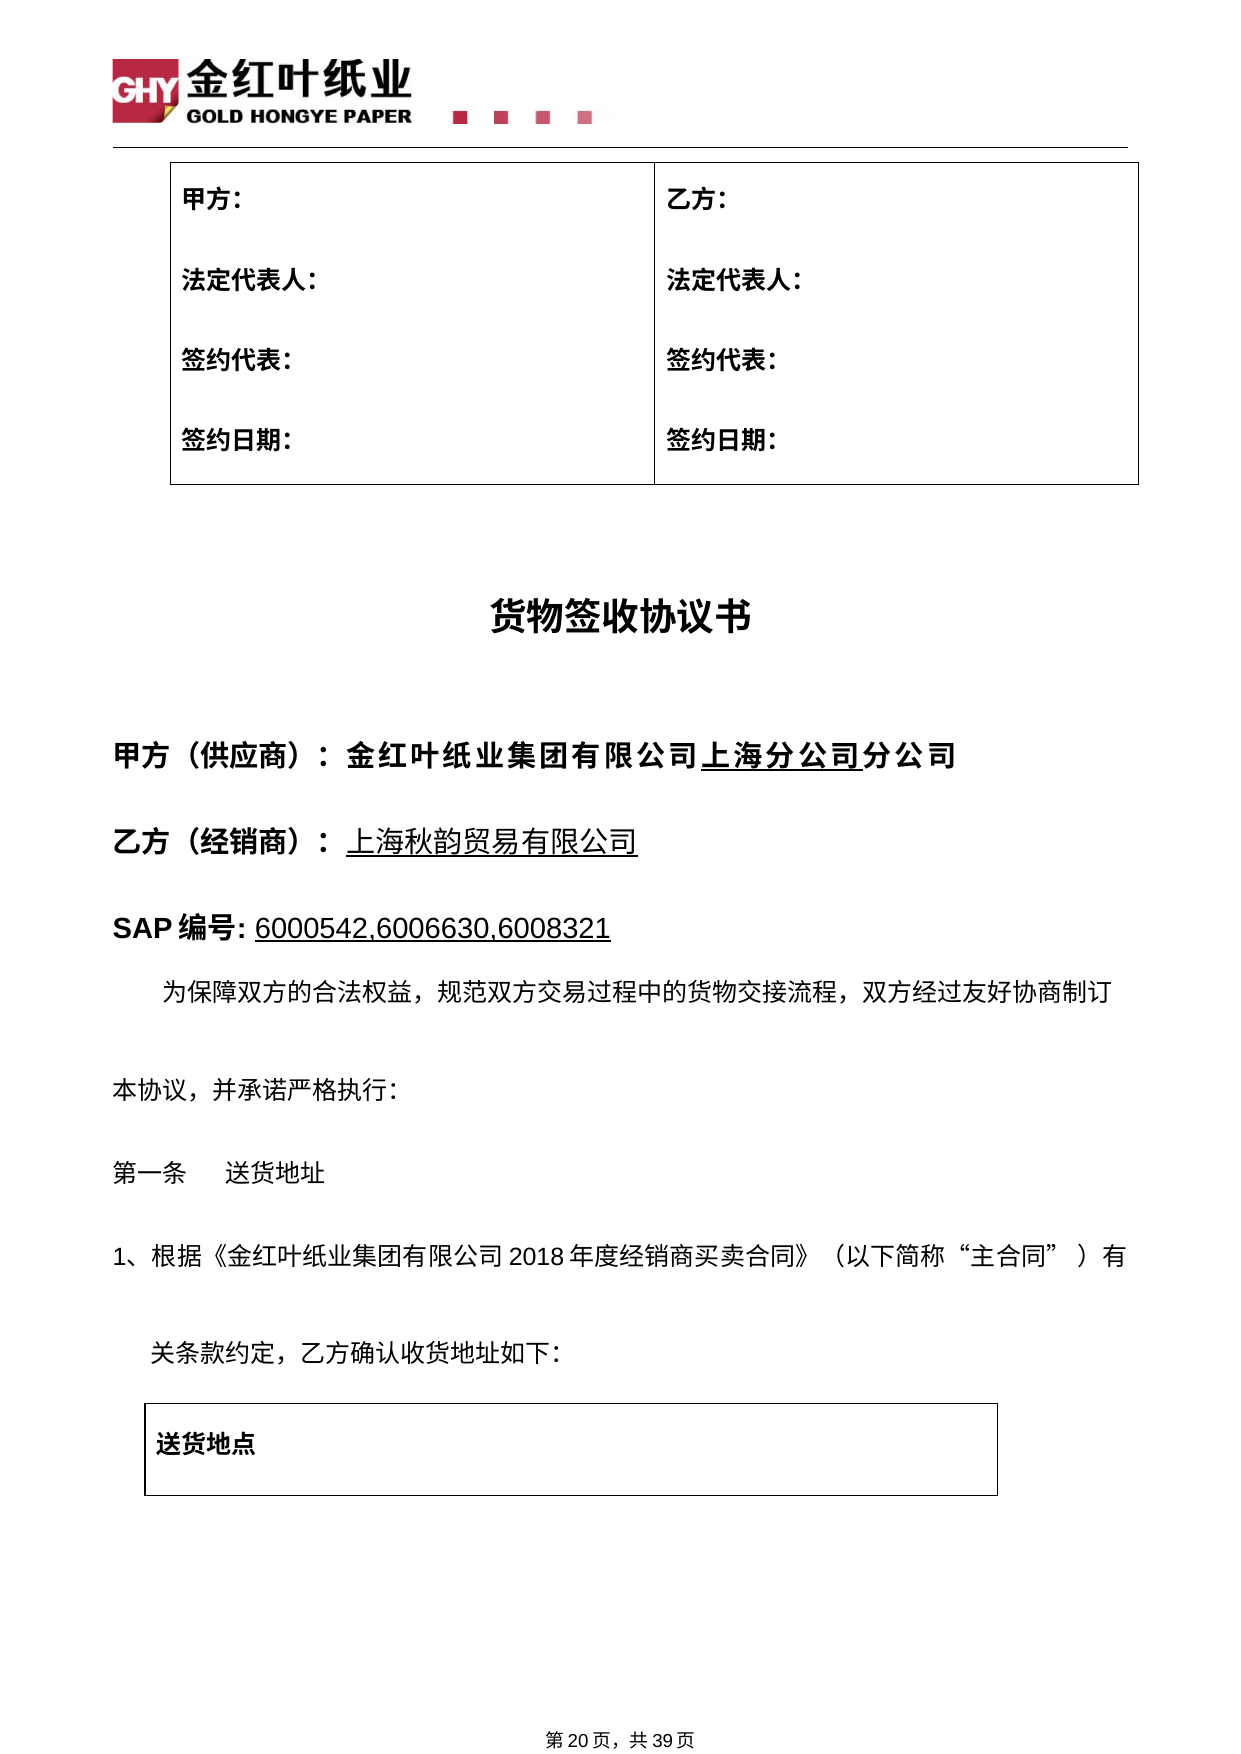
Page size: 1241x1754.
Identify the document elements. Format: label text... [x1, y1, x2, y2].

text 为保障双方的合法权益，规范双方交易过程中的货物交接流程，双方经过友好协商制订本协议，并承诺严格执行： [112, 958, 1128, 1121]
table_cell 签约日期： [171, 403, 654, 483]
table_cell 签约代表： [171, 323, 654, 403]
table_cell 法定代表人： [171, 243, 654, 323]
text 乙方（经销商）：上海秋韵贸易有限公司 [112, 807, 1128, 872]
table_cell 签约日期： [655, 403, 1138, 483]
text SAP编号: 6000542,6006630,6008321 [112, 893, 1128, 958]
table_cell 法定代表人： [655, 243, 1138, 323]
table_header 甲方： [171, 163, 654, 243]
picture [112, 59, 613, 124]
list 送货地址 [112, 1139, 1128, 1204]
text 1、根据《金红叶纸业集团有限公司2018年度经销商买卖合同》（以下简称“主合同” ）有关条款约定，乙方确认收货地址如下： [112, 1222, 1128, 1384]
table_header 送货地点 [146, 1404, 997, 1495]
table_header 乙方： [655, 163, 1138, 243]
text 货物签收协议书 [112, 582, 1128, 647]
text 甲方（供应商）：金红叶纸业集团有限公司上海分公司分公司 [112, 721, 1128, 786]
table_cell 签约代表： [655, 323, 1138, 403]
